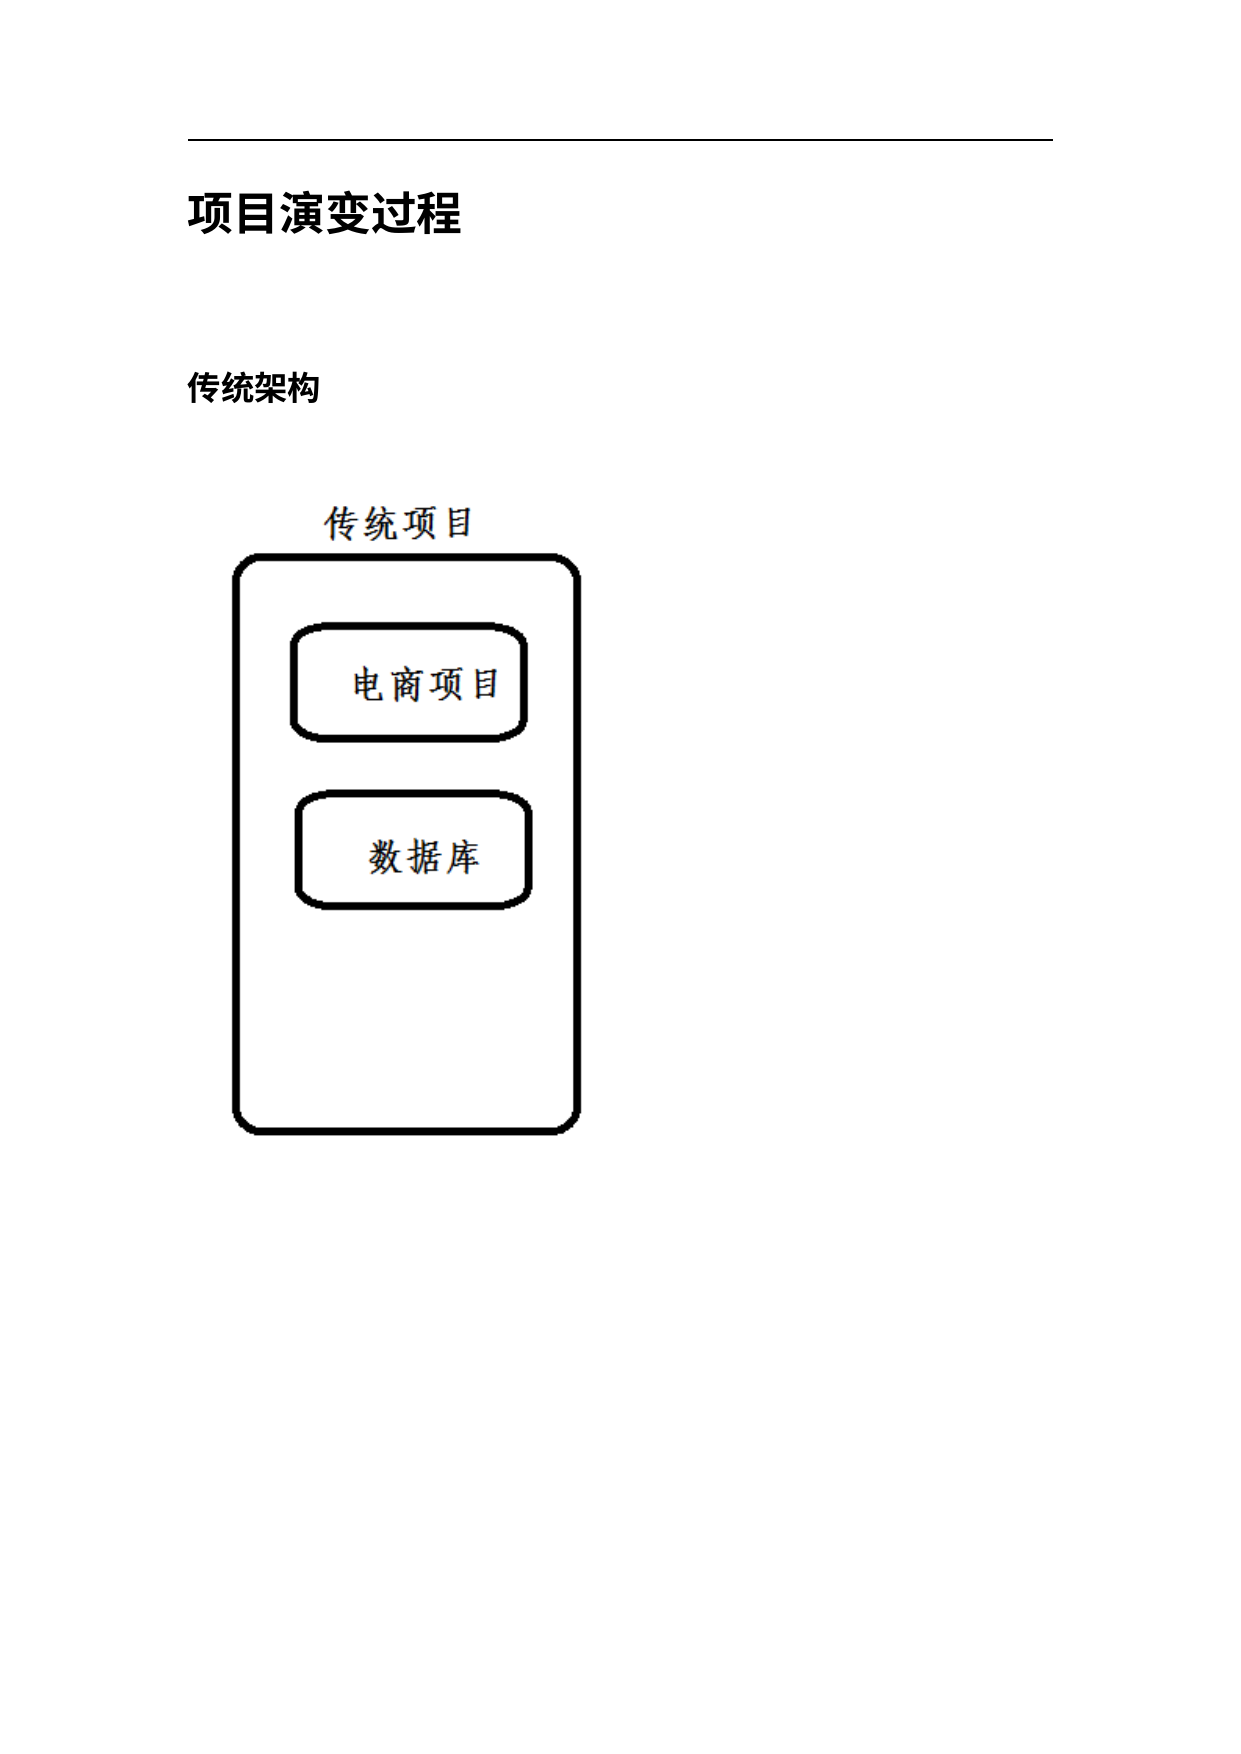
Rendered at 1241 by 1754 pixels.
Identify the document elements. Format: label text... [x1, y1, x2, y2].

subtitle 传统架构 [187, 353, 1053, 418]
picture [187, 480, 658, 1181]
subtitle 项目演变过程 [187, 162, 1053, 259]
